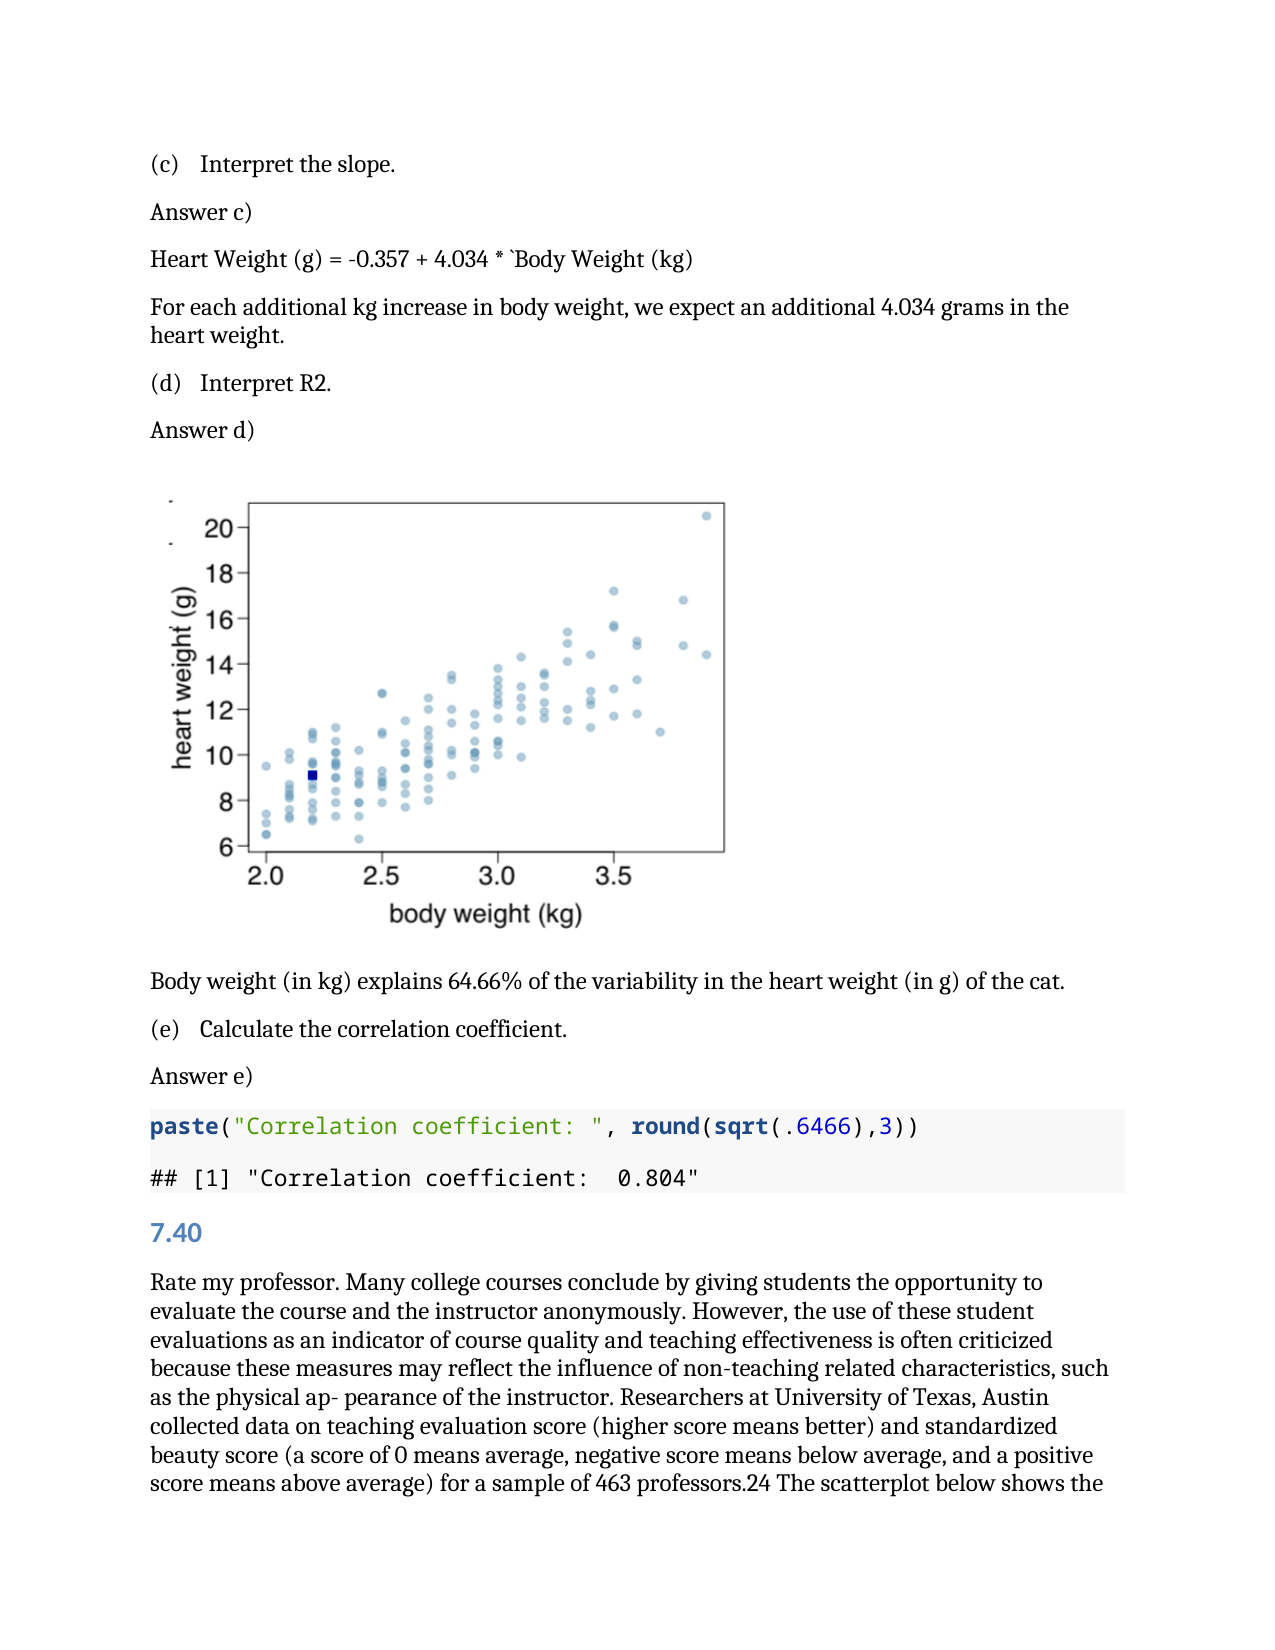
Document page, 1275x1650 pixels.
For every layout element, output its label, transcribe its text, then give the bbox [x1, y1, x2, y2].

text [150, 1268, 1125, 1498]
list Interpret the slope. [150, 150, 1125, 179]
text paste("Correlation coefficient: ", round(sqrt(.6466),3)) [150, 1109, 1125, 1141]
list Interpret R2. [150, 369, 1125, 397]
picture [168, 463, 761, 949]
text Heart Weight (g) = -0.357 + 4.034 * `Body Weight (kg) [150, 245, 1125, 274]
text Answer e) [150, 1062, 1125, 1091]
text For each additional kg increase in body weight, we expect an additional 4.034 grams in the heart weight. [150, 292, 1125, 350]
text Body weight (in kg) explains 64.66% of the variability in the heart weight (in g) of the cat. [150, 967, 1125, 996]
list Calculate the correlation coefficient. [150, 1014, 1125, 1043]
text Answer d) [150, 416, 1125, 445]
text ## [1] "Correlation coefficient: 0.804" [150, 1162, 1125, 1193]
subtitle 7.40 [150, 1214, 1125, 1249]
text Answer c) [150, 197, 1125, 226]
